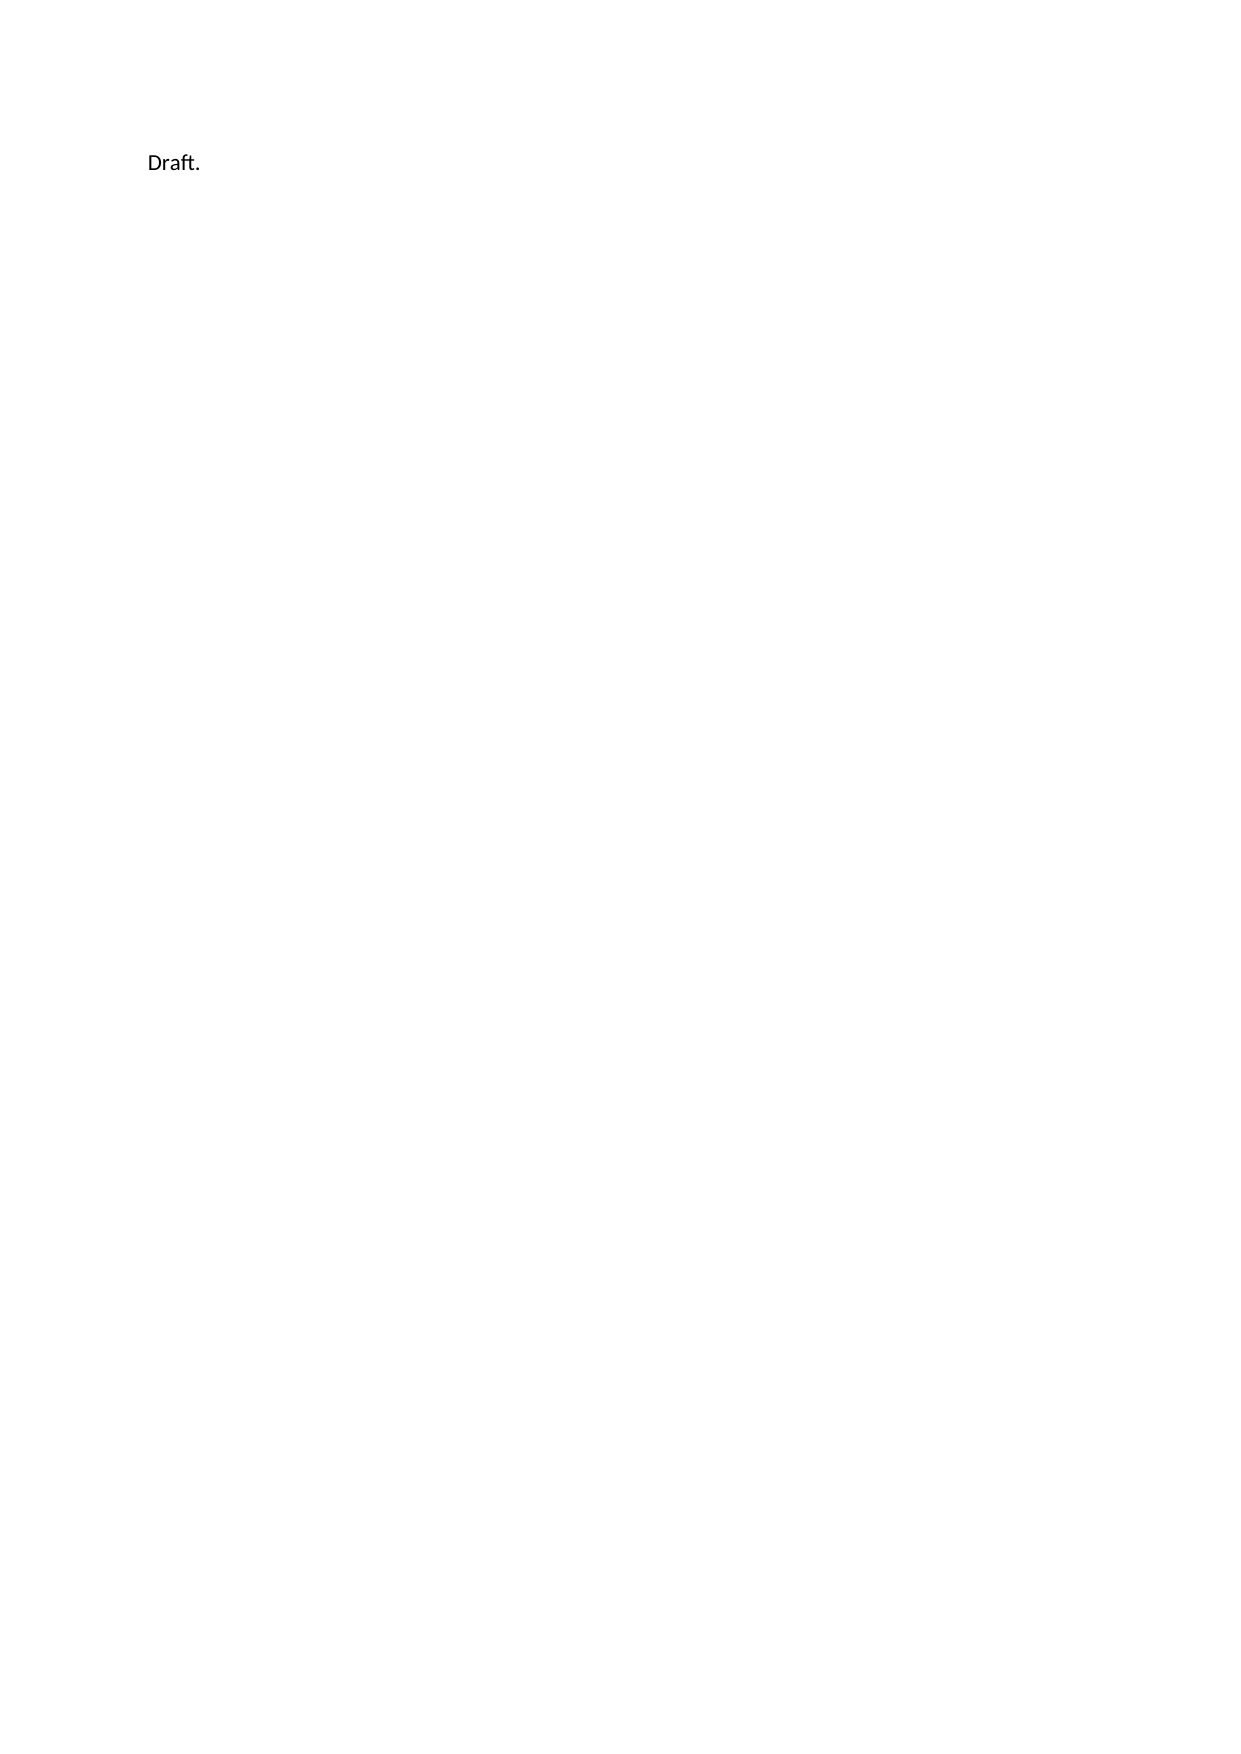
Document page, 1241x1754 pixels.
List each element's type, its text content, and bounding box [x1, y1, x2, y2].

text Draft. [148, 148, 1093, 176]
